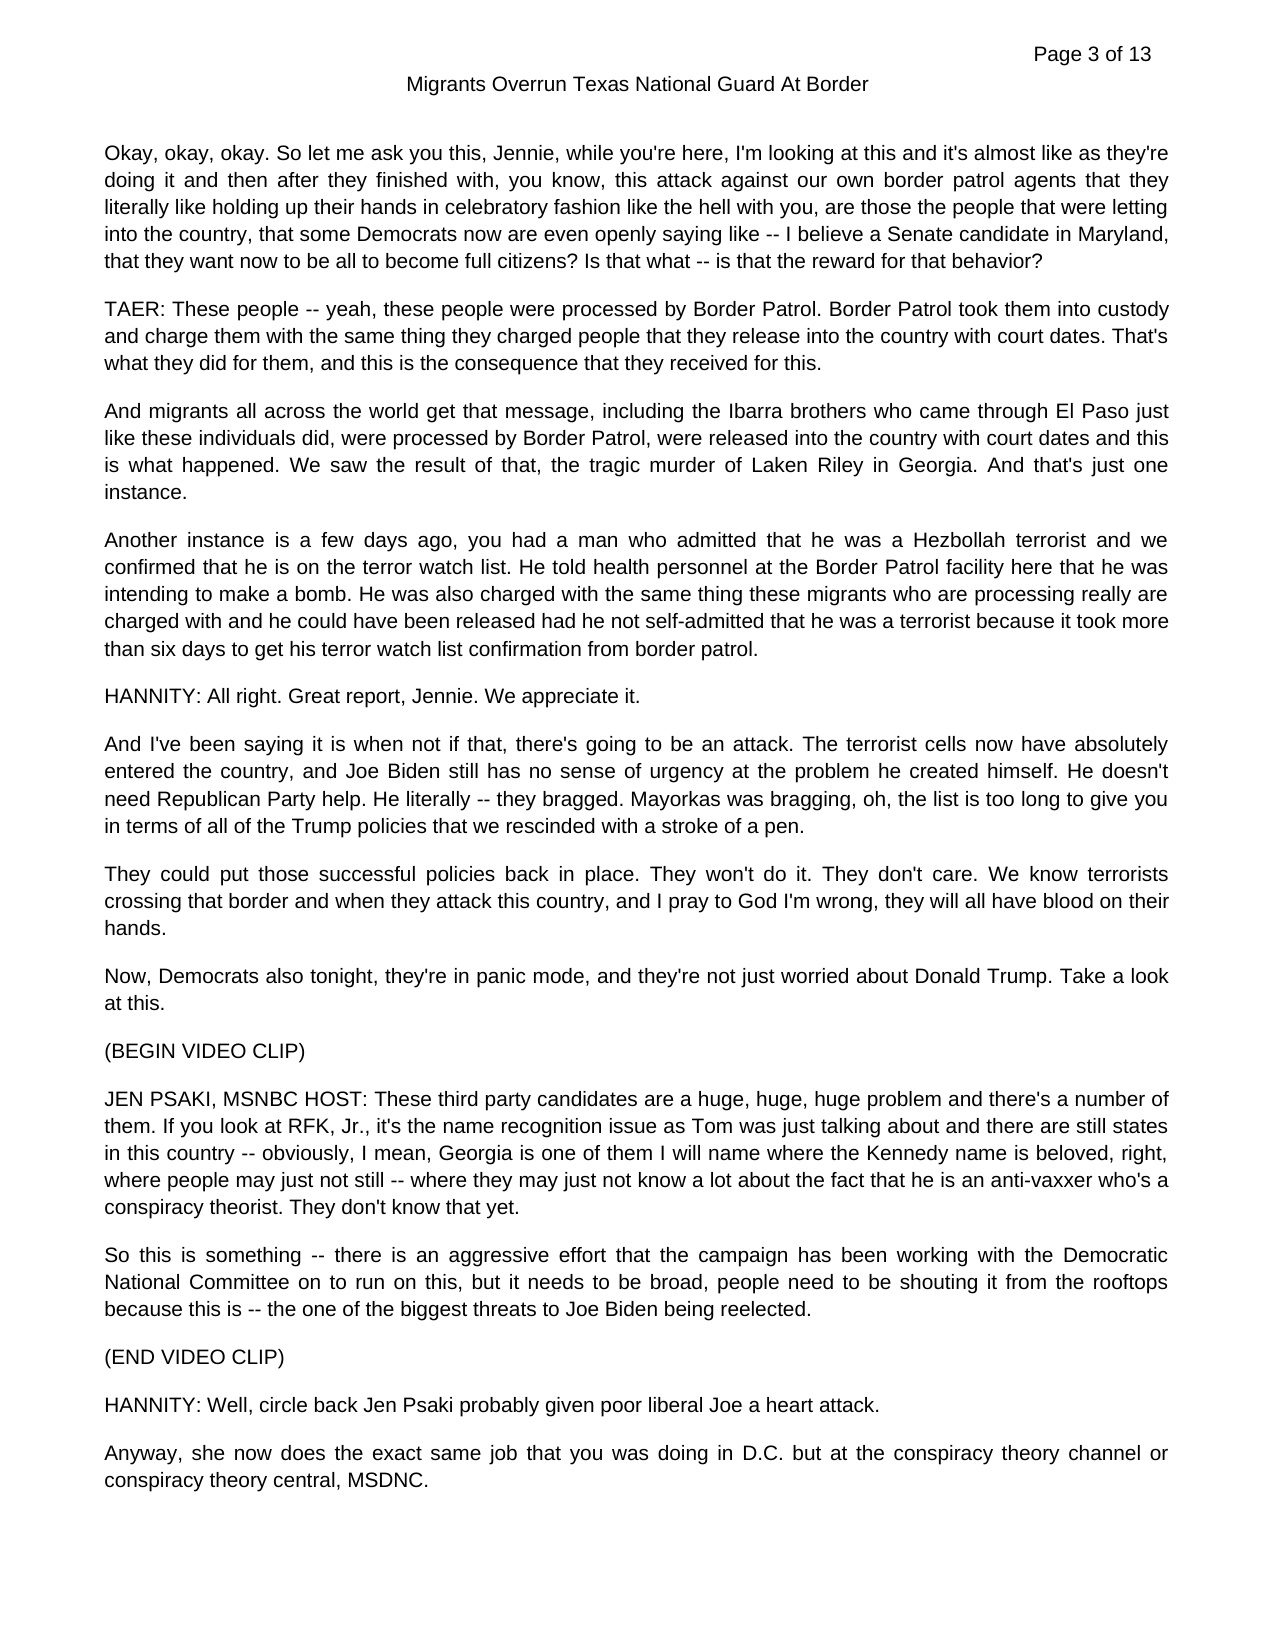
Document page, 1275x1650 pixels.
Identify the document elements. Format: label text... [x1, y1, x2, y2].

text So this is something -- there is an aggressive effort that the campaign has been working with the Democratic National Committee on to run on this, but it needs to be broad, people need to be shouting it from the rooftops because this is -- the one of the biggest threats to Joe Biden being reelected. [104, 1239, 1171, 1321]
text Another instance is a few days ago, you had a man who admitted that he was a Hezbollah terrorist and we confirmed that he is on the terror watch list. He told health personnel at the Border Patrol facility here that he was intending to make a bomb. He was also charged with the same thing these migrants who are processing really are charged with and he could have been released had he not self-admitted that he was a terrorist because it took more than six days to get his terror watch list confirmation from border patrol. [104, 525, 1171, 660]
text (BEGIN VIDEO CLIP) [104, 1035, 1171, 1062]
text JEN PSAKI, MSNBC HOST: These third party candidates are a huge, huge, huge problem and there's a number of them. If you look at RFK, Jr., it's the name recognition issue as Tom was just talking about and there are still states in this country -- obviously, I mean, Georgia is one of them I will name where the Kennedy name is beloved, right, where people may just not still -- where they may just not know a lot about the fact that he is an anti-vaxxer who's a conspiracy theorist. They don't know that yet. [104, 1083, 1171, 1219]
text HANNITY: Well, circle back Jen Psaki probably given poor liberal Joe a heart attack. [104, 1389, 1171, 1417]
text (END VIDEO CLIP) [104, 1342, 1171, 1369]
text Anyway, she now does the exact same job that you was doing in D.C. but at the conspiracy theory channel or conspiracy theory central, MSDNC. [104, 1437, 1171, 1492]
text Okay, okay, okay. So let me ask you this, Jennie, while you're here, I'm looking at this and it's almost like as they're doing it and then after they finished with, you know, this attack against our own border patrol agents that they literally like holding up their hands in celebratory fashion like the hell with you, are those the people that were letting into the country, that some Democrats now are even openly saying like -- I believe a Senate candidate in Maryland, that they want now to be all to become full citizens? Is that what -- is that the reward for that behavior? [104, 137, 1171, 273]
text And I've been saying it is when not if that, there's going to be an attack. The terrorist cells now have absolutely entered the country, and Joe Biden still has no sense of urgency at the problem he created himself. He doesn't need Republican Party help. He literally -- they bragged. Mayorkas was bragging, oh, the list is too long to give you in terms of all of the Trump policies that we rescinded with a stroke of a pen. [104, 729, 1171, 837]
text And migrants all across the world get that message, including the Ibarra brothers who came through El Paso just like these individuals did, were processed by Border Patrol, were released into the country with court dates and this is what happened. We saw the result of that, the tragic murder of Laken Riley in Georgia. And that's just one instance. [104, 396, 1171, 504]
text TAER: These people -- yeah, these people were processed by Border Patrol. Border Patrol took them into custody and charge them with the same thing they charged people that they release into the country with court dates. That's what they did for them, and this is the consequence that they received for this. [104, 294, 1171, 375]
text They could put those successful policies back in place. They won't do it. They don't care. We know terrorists crossing that border and when they attack this country, and I pray to God I'm wrong, they will all have blood on their hands. [104, 858, 1171, 939]
text HANNITY: All right. Great report, Jennie. We appreciate it. [104, 681, 1171, 708]
text Now, Democrats also tonight, they're in panic mode, and they're not just worried about Donald Trump. Take a look at this. [104, 960, 1171, 1014]
